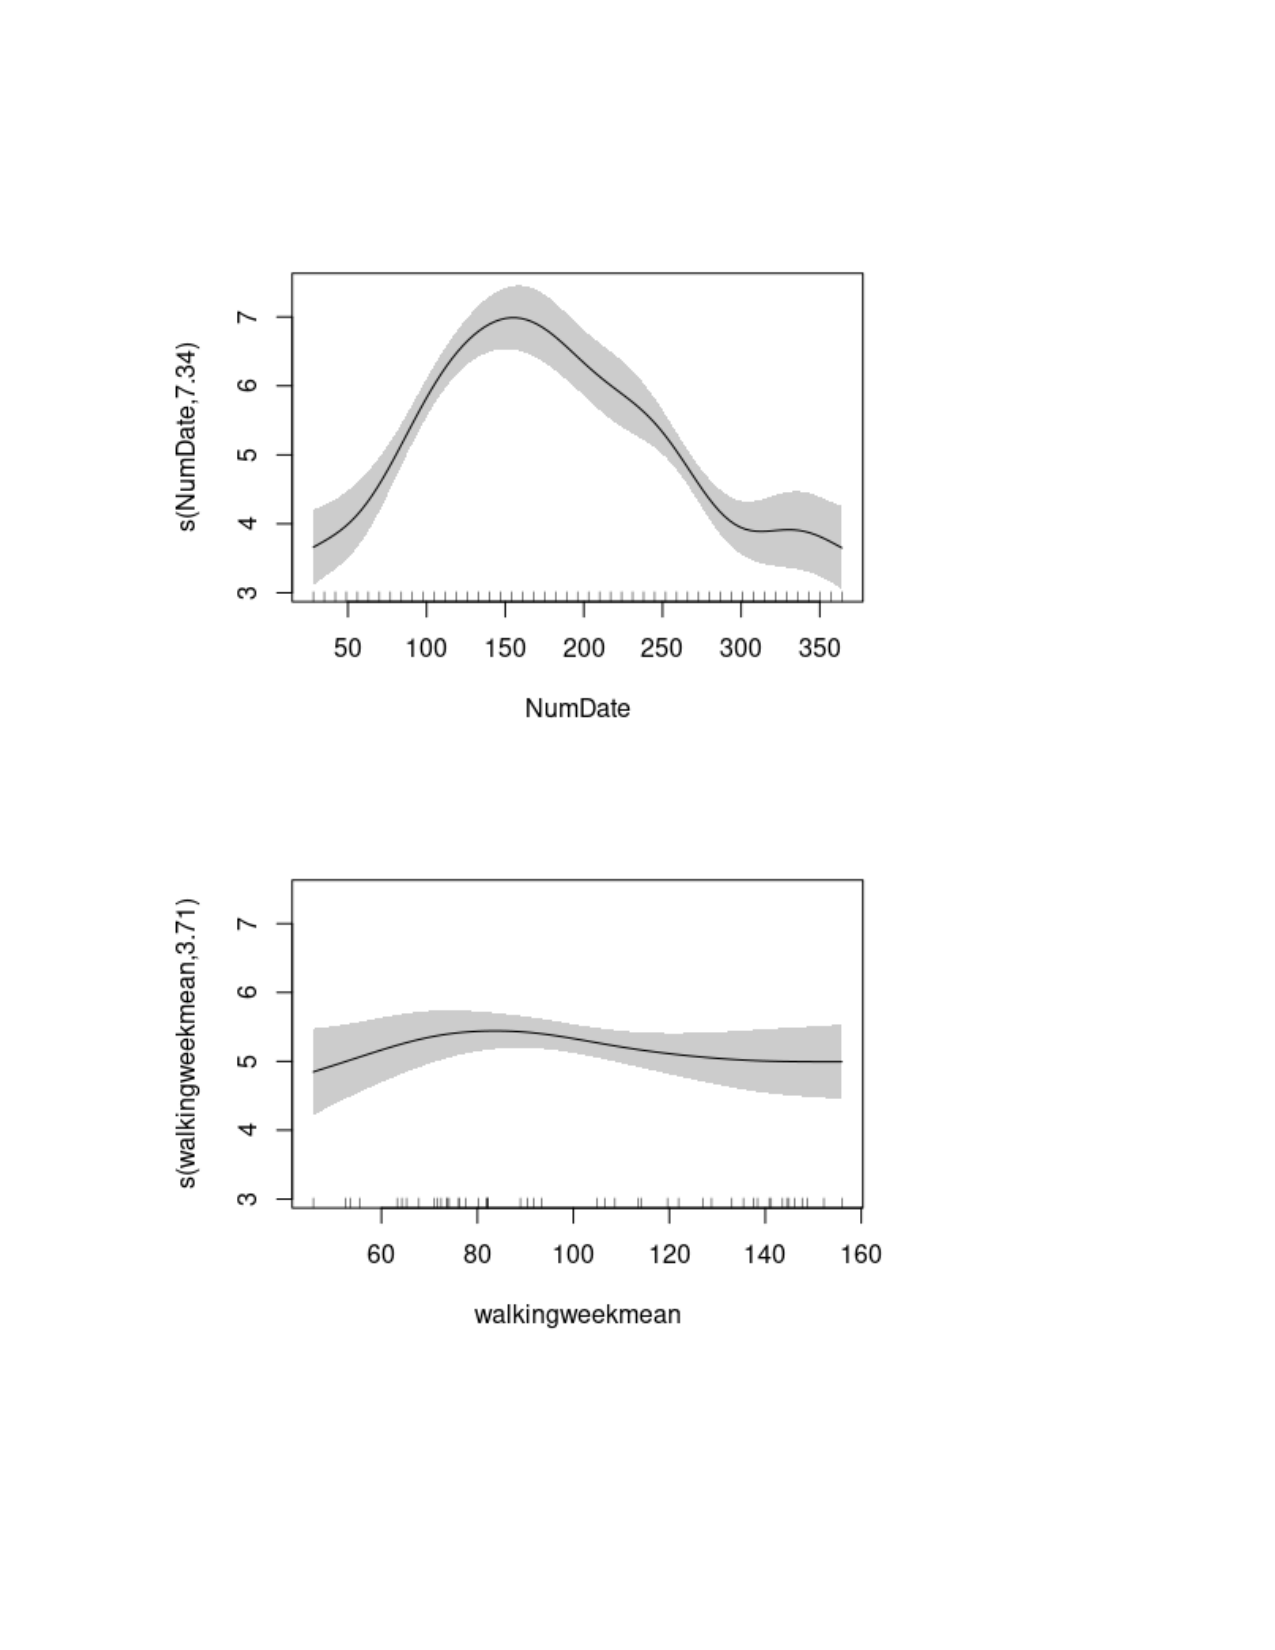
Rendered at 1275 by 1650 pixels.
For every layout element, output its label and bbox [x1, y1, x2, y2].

picture [168, 150, 927, 1363]
